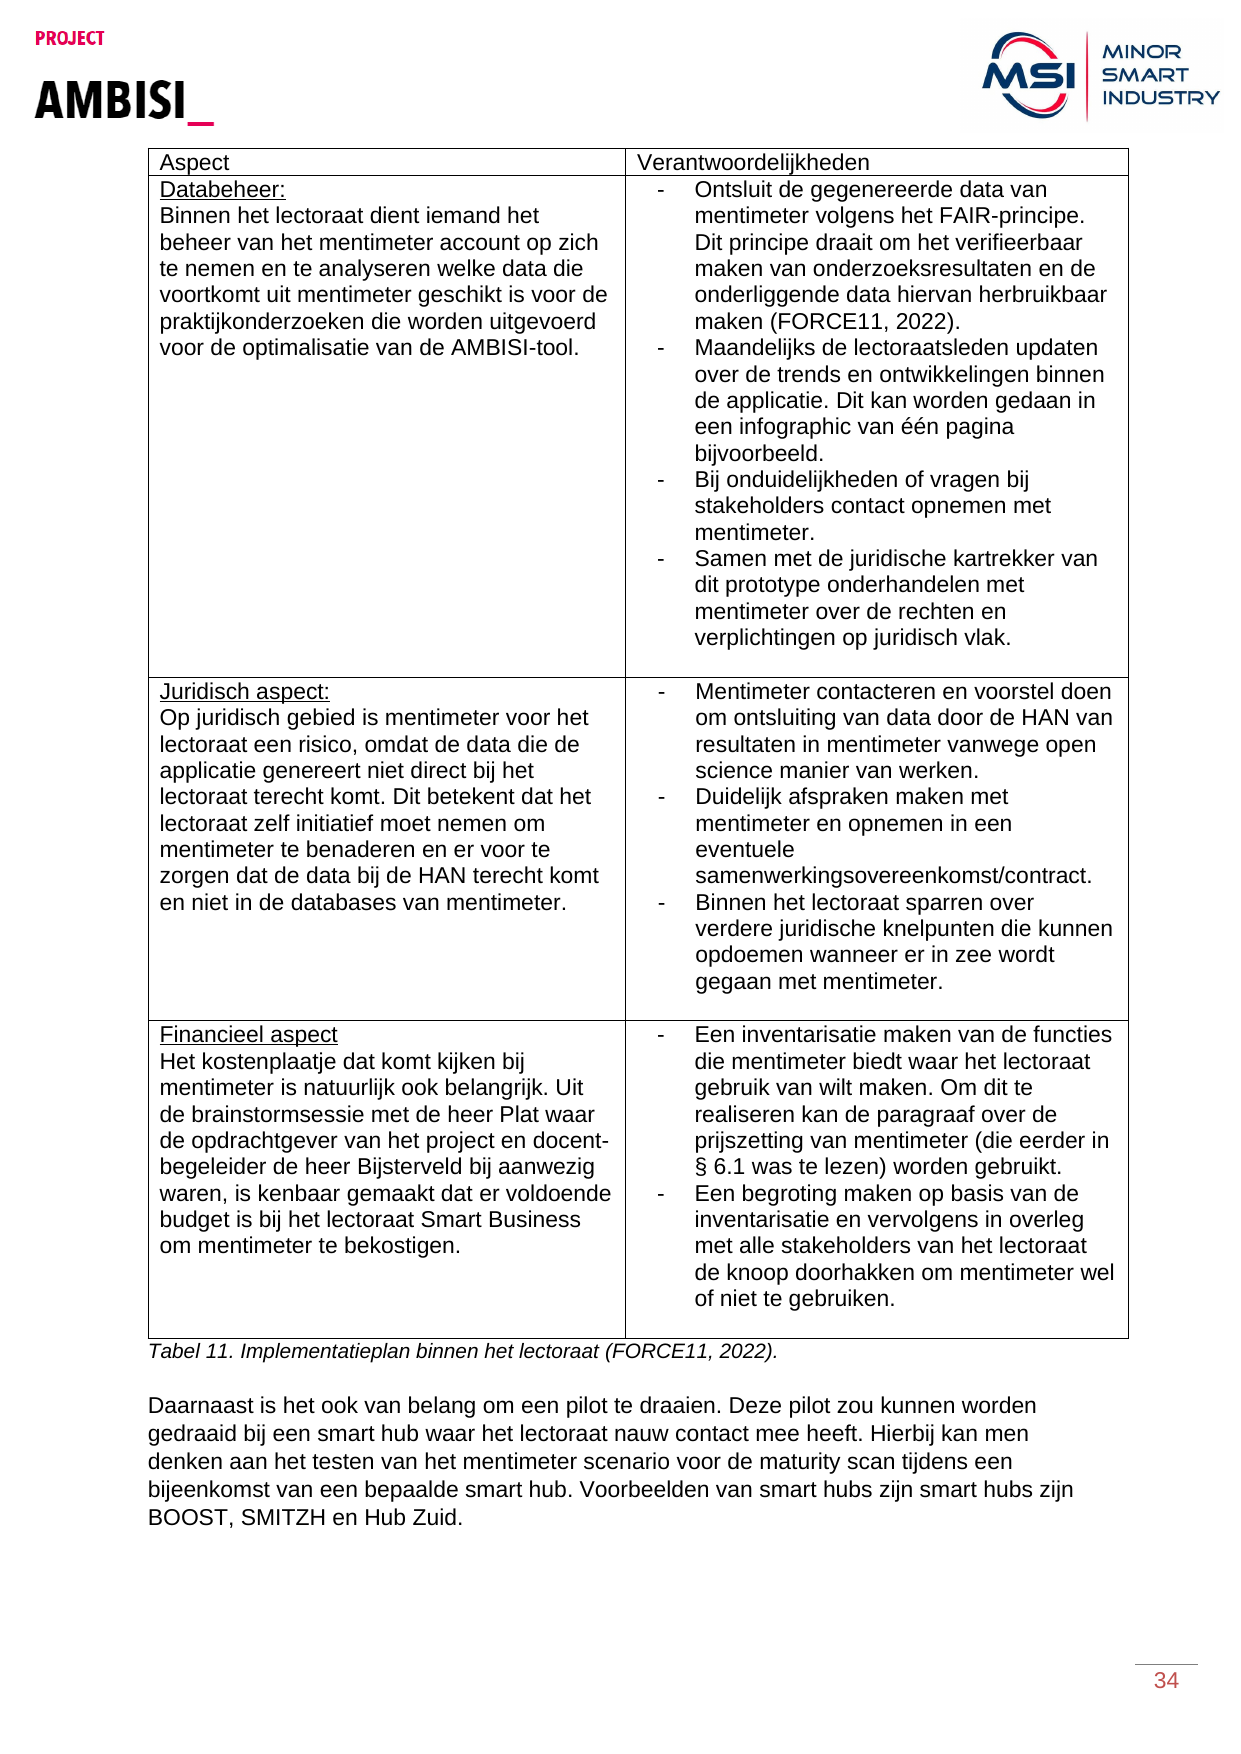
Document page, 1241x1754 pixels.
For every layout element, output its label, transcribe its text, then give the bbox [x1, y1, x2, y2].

table_cell Juridisch aspect: Op juridisch gebied is mentimeter voor het lectoraat een risico, omdat de data die de applicatie genereert niet direct bij het lectoraat terecht komt. Dit betekent dat het lectoraat zelf initiatief moet nemen om mentimeter te benaderen en er voor te zorgen dat de data bij de HAN terecht komt en niet in de databases van mentimeter. [149, 678, 625, 1020]
table_header Verantwoordelijkheden [626, 149, 1128, 175]
table_cell Databeheer: Binnen het lectoraat dient iemand het beheer van het mentimeter account op zich te nemen en te analyseren welke data die voortkomt uit mentimeter geschikt is voor de praktijkonderzoeken die worden uitgevoerd voor de optimalisatie van de AMBISI-tool. [149, 176, 625, 677]
table_cell Een inventarisatie maken van de functies die mentimeter biedt waar het lectoraat gebruik van wilt maken. Om dit te realiseren kan de paragraaf over de prijszetting van mentimeter (die eerder in § 6.1 was te lezen) worden gebruikt. Een begroting maken op basis van de inventarisatie en vervolgens in overleg met alle stakeholders van het lectoraat de knoop doorhakken om mentimeter wel of niet te gebruiken. [626, 1021, 1128, 1338]
table_cell Mentimeter contacteren en voorstel doen om ontsluiting van data door de HAN van resultaten in mentimeter vanwege open science manier van werken. Duidelijk afspraken maken met mentimeter en opnemen in een eventuele samenwerkingsovereenkomst/contract. Binnen het lectoraat sparren over verdere juridische knelpunten die kunnen opdoemen wanneer er in zee wordt gegaan met mentimeter. [626, 678, 1128, 1020]
table_cell Financieel aspect Het kostenplaatje dat komt kijken bij mentimeter is natuurlijk ook belangrijk. Uit de brainstormsessie met de heer Plat waar de opdrachtgever van het project en docent-begeleider de heer Bijsterveld bij aanwezig waren, is kenbaar gemaakt dat er voldoende budget is bij het lectoraat Smart Business om mentimeter te bekostigen. [149, 1021, 625, 1338]
picture [32, 24, 215, 133]
table_header Aspect [149, 149, 625, 175]
text Tabel 11. Implementatieplan binnen het lectoraat (FORCE11, 2022). Daarnaast is het ook van belang om een pilot te draaien. Deze pilot zou kunnen worden gedraaid bij een smart hub waar het lectoraat nauw contact mee heeft. Hierbij kan men denken aan het testen van het mentimeter scenario voor de maturity scan tijdens een bijeenkomst van een bepaalde smart hub. Voorbeelden van smart hubs zijn smart hubs zijn BOOST, SMITZH en Hub Zuid. [148, 1339, 1093, 1558]
picture [960, 18, 1224, 133]
table_cell Ontsluit de gegenereerde data van mentimeter volgens het FAIR-principe. Dit principe draait om het verifieerbaar maken van onderzoeksresultaten en de onderliggende data hiervan herbruikbaar maken (FORCE11, 2022). Maandelijks de lectoraatsleden updaten over de trends en ontwikkelingen binnen de applicatie. Dit kan worden gedaan in een infographic van één pagina bijvoorbeeld. Bij onduidelijkheden of vragen bij stakeholders contact opnemen met mentimeter. Samen met de juridische kartrekker van dit prototype onderhandelen met mentimeter over de rechten en verplichtingen op juridisch vlak. [626, 176, 1128, 677]
